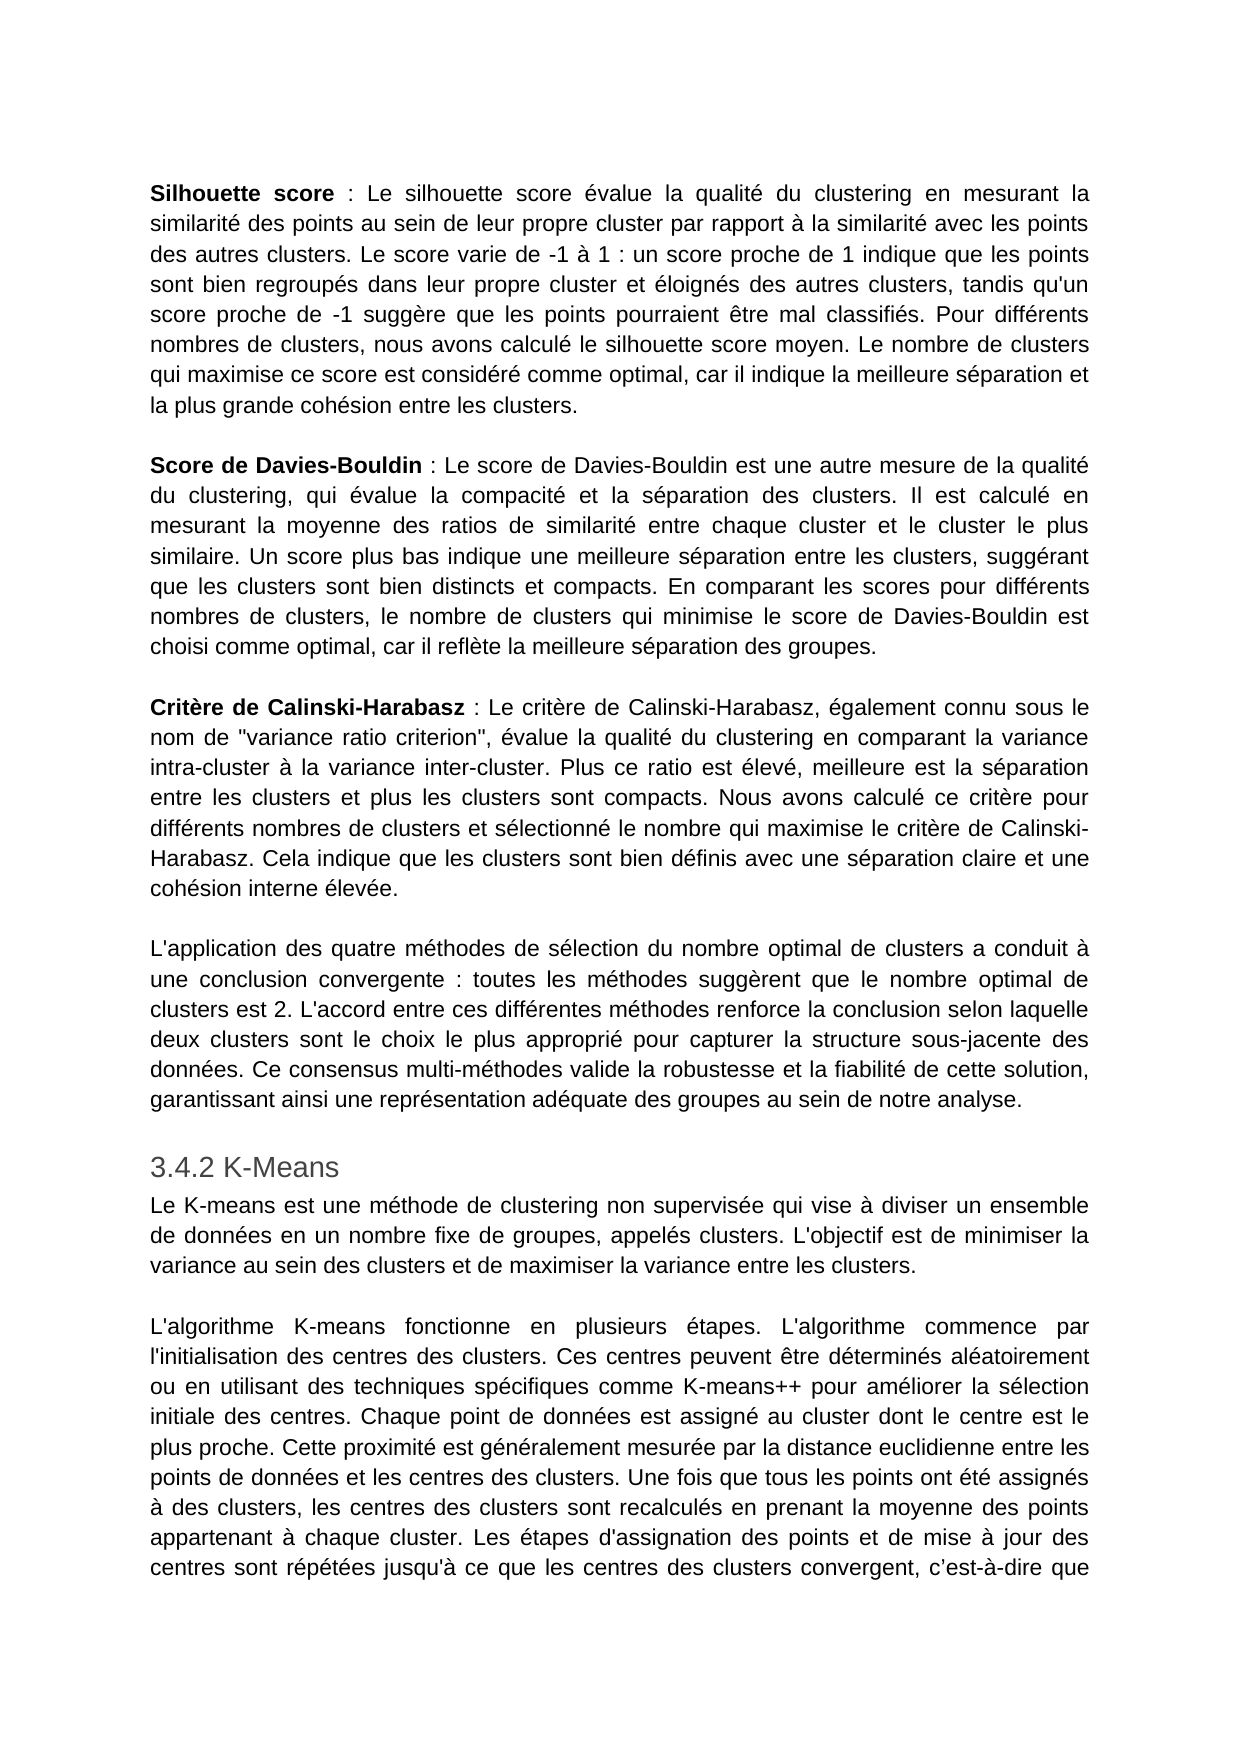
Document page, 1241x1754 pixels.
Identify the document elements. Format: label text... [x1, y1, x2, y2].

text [150, 1313, 1090, 1581]
text Score de Davies-Bouldin : Le score de Davies-Bouldin est une autre mesure de la qualité du clustering, qui évalue la compacité et la séparation des clusters. Il est calculé en mesurant la moyenne des ratios de similarité entre chaque cluster et le cluster le plus similaire. Un score plus bas indique une meilleure séparation entre les clusters, suggérant que les clusters sont bien distincts et compacts. En comparant les scores pour différents nombres de clusters, le nombre de clusters qui minimise le score de Davies-Bouldin est choisi comme optimal, car il reflète la meilleure séparation des groupes. [150, 452, 1090, 660]
text Silhouette score : Le silhouette score évalue la qualité du clustering en mesurant la similarité des points au sein de leur propre cluster par rapport à la similarité avec les points des autres clusters. Le score varie de -1 à 1 : un score proche de 1 indique que les points sont bien regroupés dans leur propre cluster et éloignés des autres clusters, tandis qu'un score proche de -1 suggère que les points pourraient être mal classifiés. Pour différents nombres de clusters, nous avons calculé le silhouette score moyen. Le nombre de clusters qui maximise ce score est considéré comme optimal, car il indique la meilleure séparation et la plus grande cohésion entre les clusters. [150, 180, 1090, 418]
subtitle 3.4.2 K-Means [150, 1150, 1090, 1183]
text L'application des quatre méthodes de sélection du nombre optimal de clusters a conduit à une conclusion convergente : toutes les méthodes suggèrent que le nombre optimal de clusters est 2. L'accord entre ces différentes méthodes renforce la conclusion selon laquelle deux clusters sont le choix le plus approprié pour capturer la structure sous-jacente des données. Ce consensus multi-méthodes valide la robustesse et la fiabilité de cette solution, garantissant ainsi une représentation adéquate des groupes au sein de notre analyse. [150, 935, 1090, 1113]
text Le K-means est une méthode de clustering non supervisée qui vise à diviser un ensemble de données en un nombre fixe de groupes, appelés clusters. L'objectif est de minimiser la variance au sein des clusters et de maximiser la variance entre les clusters. [150, 1192, 1090, 1279]
text Critère de Calinski-Harabasz : Le critère de Calinski-Harabasz, également connu sous le nom de "variance ratio criterion", évalue la qualité du clustering en comparant la variance intra-cluster à la variance inter-cluster. Plus ce ratio est élevé, meilleure est la séparation entre les clusters et plus les clusters sont compacts. Nous avons calculé ce critère pour différents nombres de clusters et sélectionné le nombre qui maximise le critère de Calinski-Harabasz. Cela indique que les clusters sont bien définis avec une séparation claire et une cohésion interne élevée. [150, 694, 1090, 901]
